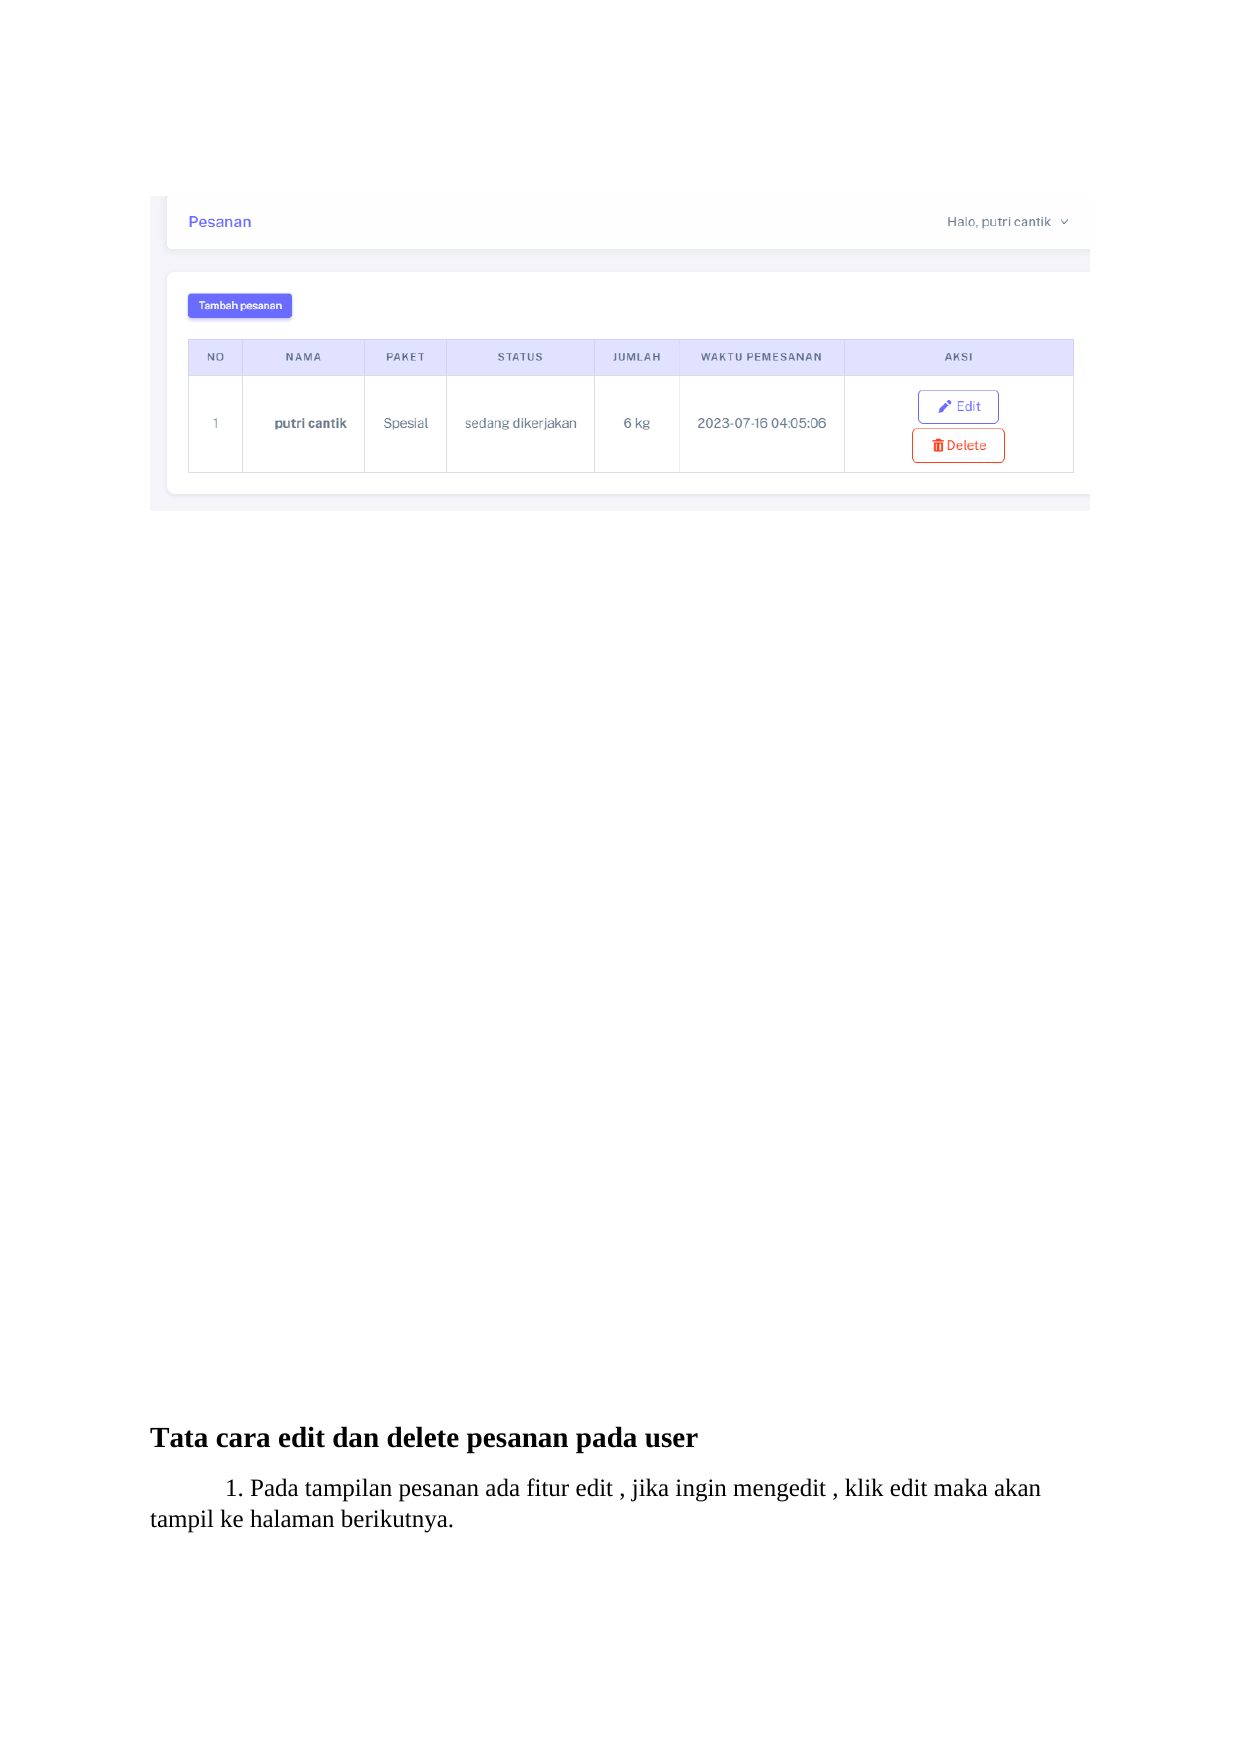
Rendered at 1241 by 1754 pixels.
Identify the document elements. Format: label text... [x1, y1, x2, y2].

text Tata cara edit dan delete pesanan pada user [150, 1420, 1090, 1454]
picture [150, 196, 1091, 511]
text 1. Pada tampilan pesanan ada fitur edit , jika ingin mengedit , klik edit maka akan tampil ke halaman berikutnya. [150, 1473, 1090, 1533]
